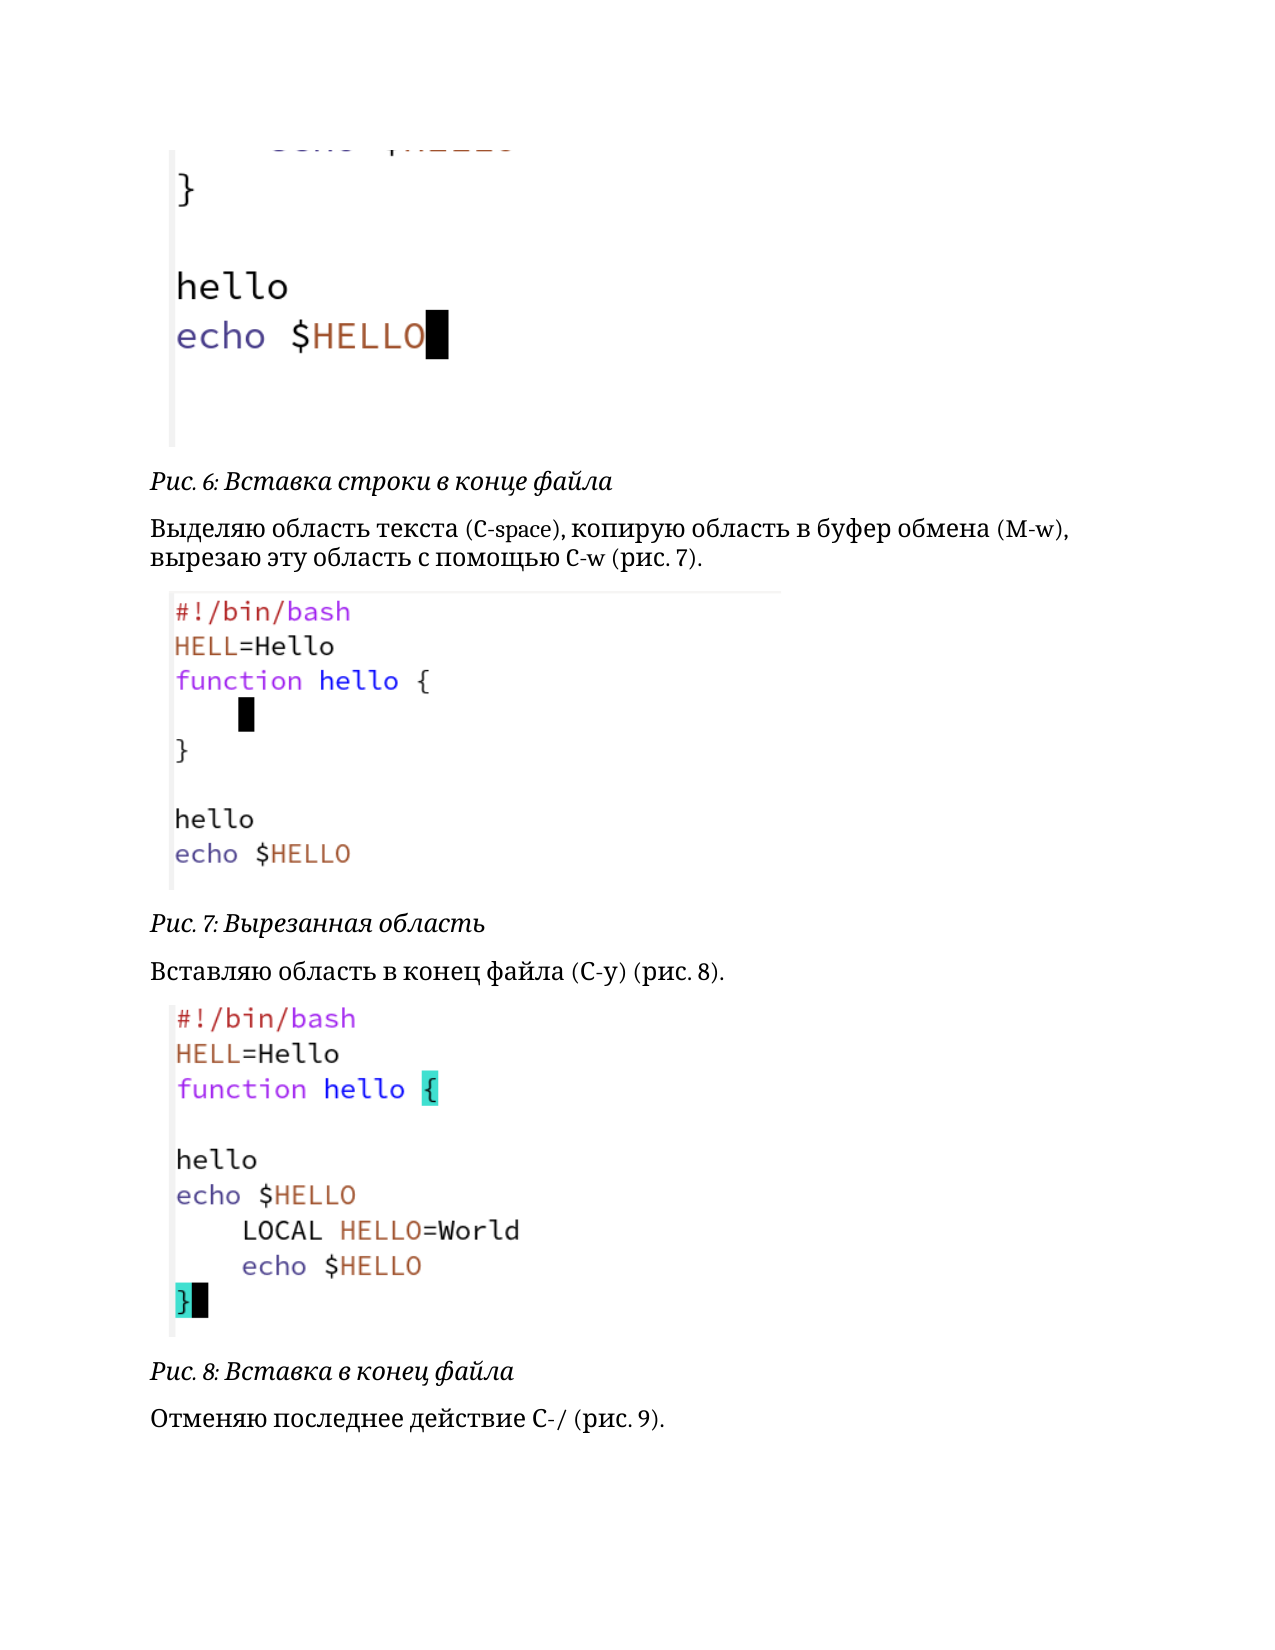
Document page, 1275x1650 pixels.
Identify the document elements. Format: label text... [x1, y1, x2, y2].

text Рис. 7: Вырезанная область [150, 910, 1125, 939]
picture [168, 1005, 763, 1337]
text Отменяю последнее действие С-/ (рис. 9). [150, 1405, 1125, 1434]
text Выделяю область текста (C-space), копирую область в буфер обмена (M-w), вырезаю эту область с помощью C-w (рис. 7). [150, 515, 1125, 572]
text Вставляю область в конец файла (С-у) (рис. 8). [150, 958, 1125, 987]
text Рис. 6: Вставка строки в конце файла [150, 467, 1125, 496]
picture [168, 591, 782, 890]
text Рис. 8: Вставка в конец файла [150, 1358, 1125, 1386]
picture [168, 150, 782, 447]
